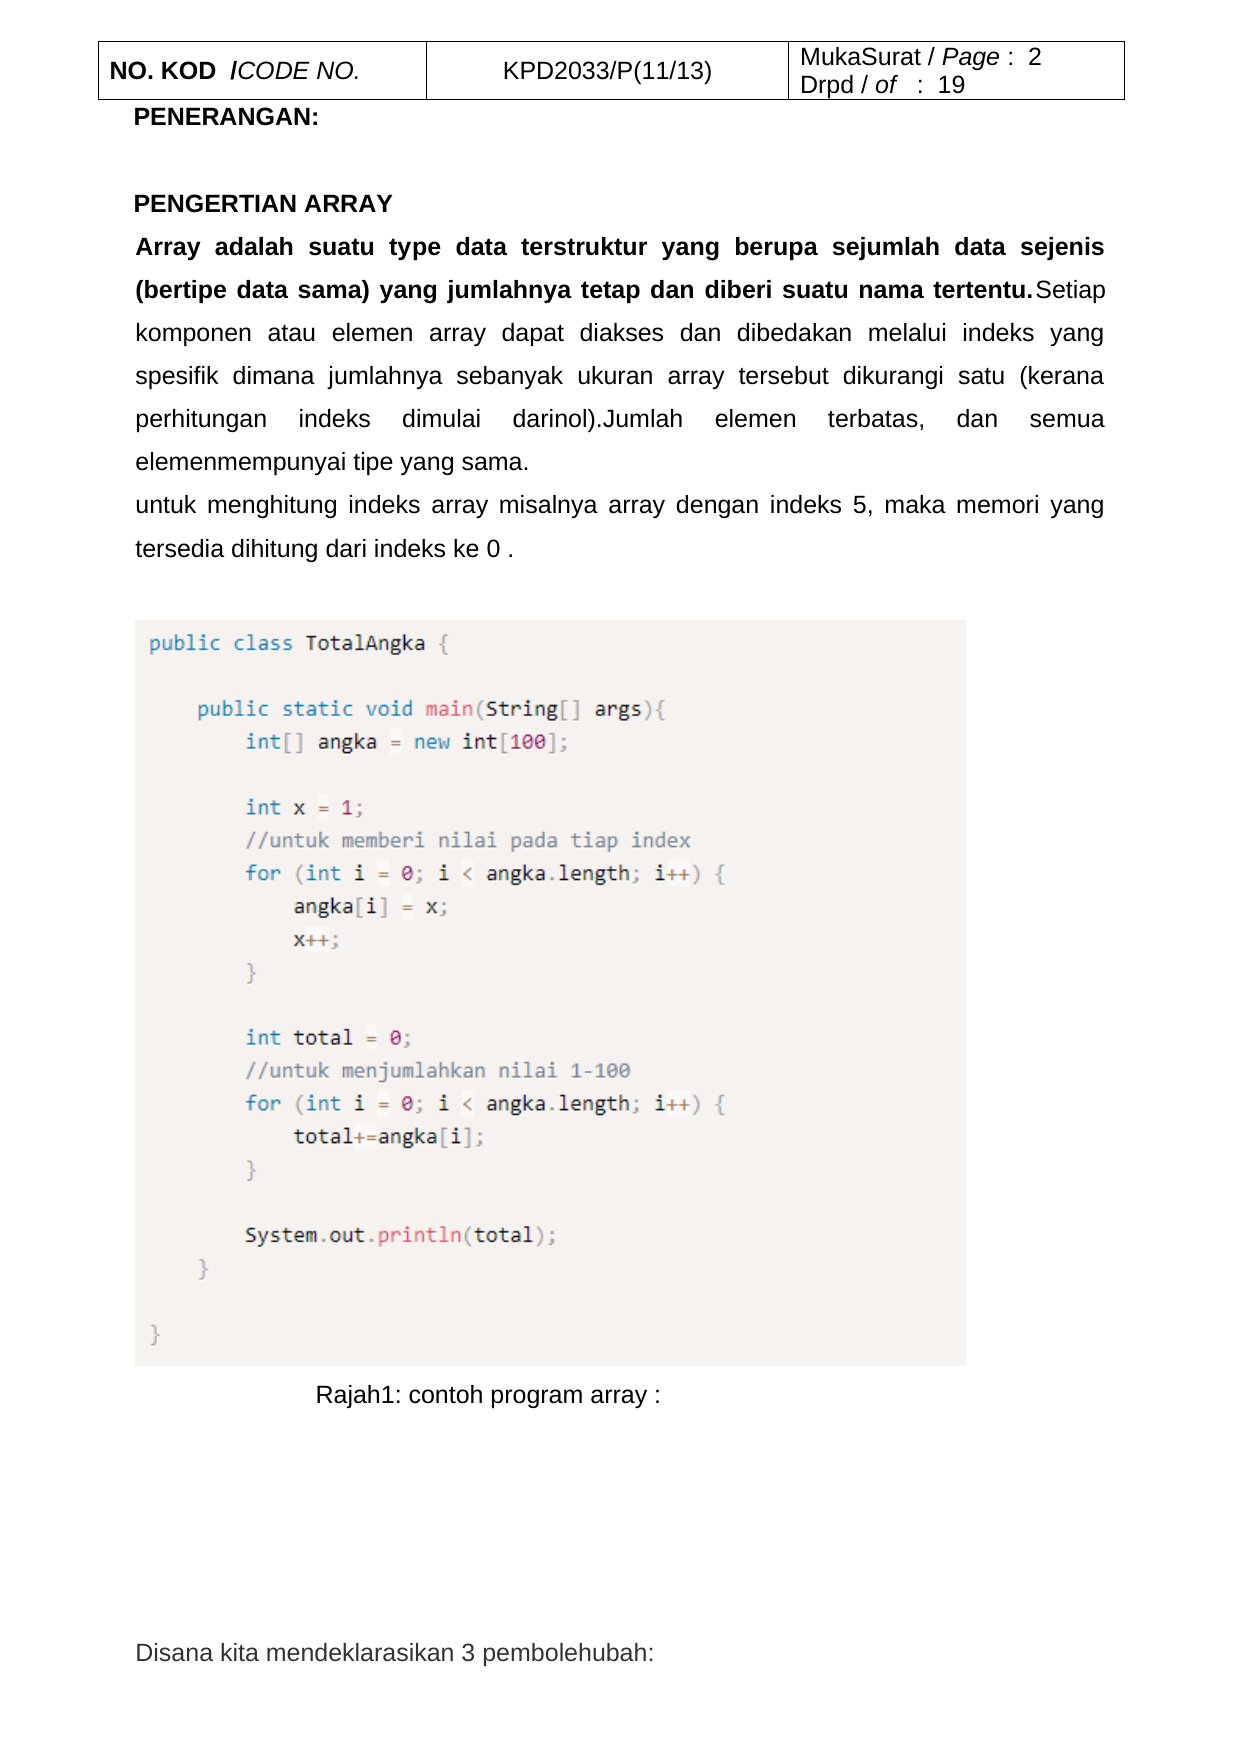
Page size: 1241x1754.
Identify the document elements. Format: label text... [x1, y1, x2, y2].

picture [135, 620, 967, 1366]
text untuk menghitung indeks array misalnya array dengan indeks 5, maka memori yang tersedia dihitung dari indeks ke 0 . [135, 491, 1106, 562]
text Array adalah suatu type data terstruktur yang berupa sejumlah data sejenis (bertipe data sama) yang jumlahnya tetap dan diberi suatu nama tertentu.Setiap komponen atau elemen array dapat diakses dan dibedakan melalui indeks yang spesifik dimana jumlahnya sebanyak ukuran array tersebut dikurangi satu (kerana perhitungan indeks dimulai darinol).Jumlah elemen terbatas, dan semua elemenmempunyai tipe yang sama. [135, 232, 1106, 476]
list PENERANGAN: [106, 102, 1106, 131]
text Rajah1: contoh program array : [135, 1379, 1106, 1408]
text Disana kita mendeklarasikan 3 pembolehubah: [135, 1638, 1106, 1667]
list PENGERTIAN ARRAY [106, 189, 1106, 217]
